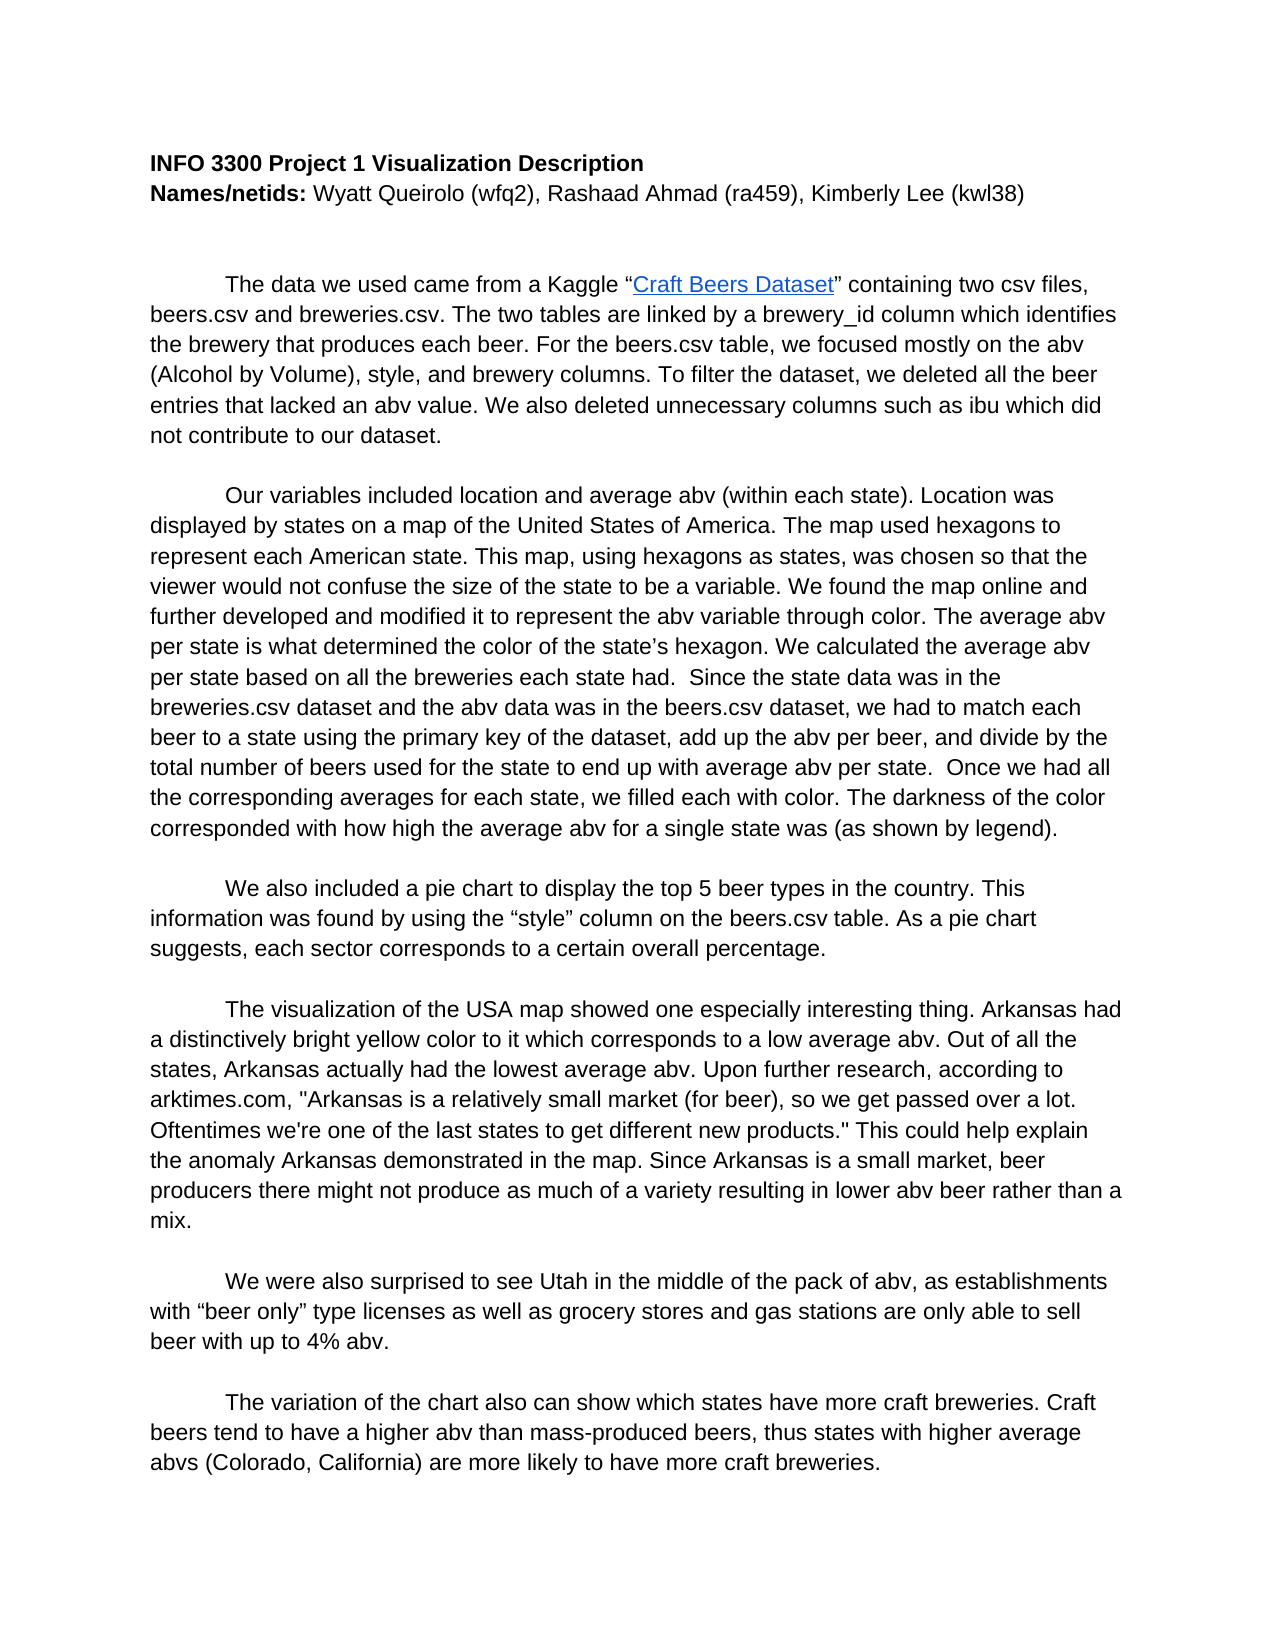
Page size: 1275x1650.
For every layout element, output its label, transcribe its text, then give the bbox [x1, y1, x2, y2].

text Our variables included location and average abv (within each state). Location was displayed by states on a map of the United States of America. The map used hexagons to represent each American state. This map, using hexagons as states, was chosen so that the viewer would not confuse the size of the state to be a variable. We found the map online and further developed and modified it to represent the abv variable through color. The average abv per state is what determined the color of the state’s hexagon. We calculated the average abv per state based on all the breweries each state had. Since the state data was in the breweries.csv dataset and the abv data was in the beers.csv dataset, we had to match each beer to a state using the primary key of the dataset, add up the abv per beer, and divide by the total number of beers used for the state to end up with average abv per state. Once we had all the corresponding averages for each state, we filled each with color. The darkness of the color corresponded with how high the average abv for a single state was (as shown by legend). [150, 482, 1125, 841]
text We were also surprised to see Utah in the middle of the pack of abv, as establishments with “beer only” type licenses as well as grocery stores and gas stations are only able to sell beer with up to 4% abv. [150, 1268, 1125, 1354]
text Names/netids: Wyatt Queirolo (wfq2), Rashaad Ahmad (ra459), Kimberly Lee (kwl38) [150, 180, 1125, 207]
text The data we used came from a Kaggle “Craft Beers Dataset” containing two csv files, beers.csv and breweries.csv. The two tables are linked by a brewery_id column which identifies the brewery that produces each beer. For the beers.csv table, we focused mostly on the abv (Alcohol by Volume), style, and brewery columns. To filter the dataset, we deleted all the beer entries that lacked an abv value. We also deleted unnecessary columns such as ibu which did not contribute to our dataset. [150, 271, 1125, 448]
text The visualization of the USA map showed one especially interesting thing. Arkansas had a distinctively bright yellow color to it which corresponds to a low average abv. Out of all the states, Arkansas actually had the lowest average abv. Upon further research, according to arktimes.com, "Arkansas is a relatively small market (for beer), so we get passed over a lot. Oftentimes we're one of the last states to get different new products." This could help explain the anomaly Arkansas demonstrated in the map. Since Arkansas is a small market, beer producers there might not produce as much of a variety resulting in lower abv beer rather than a mix. [150, 996, 1125, 1234]
text INFO 3300 Project 1 Visualization Description [150, 150, 1125, 176]
text We also included a pie chart to display the top 5 beer types in the country. This information was found by using the “style” column on the beers.csv table. As a pie chart suggests, each sector corresponds to a certain overall percentage. [150, 875, 1125, 962]
text The variation of the chart also can show which states have more craft breweries. Craft beers tend to have a higher abv than mass-produced beers, thus states with higher average abvs (Colorado, California) are more likely to have more craft breweries. [150, 1388, 1125, 1475]
